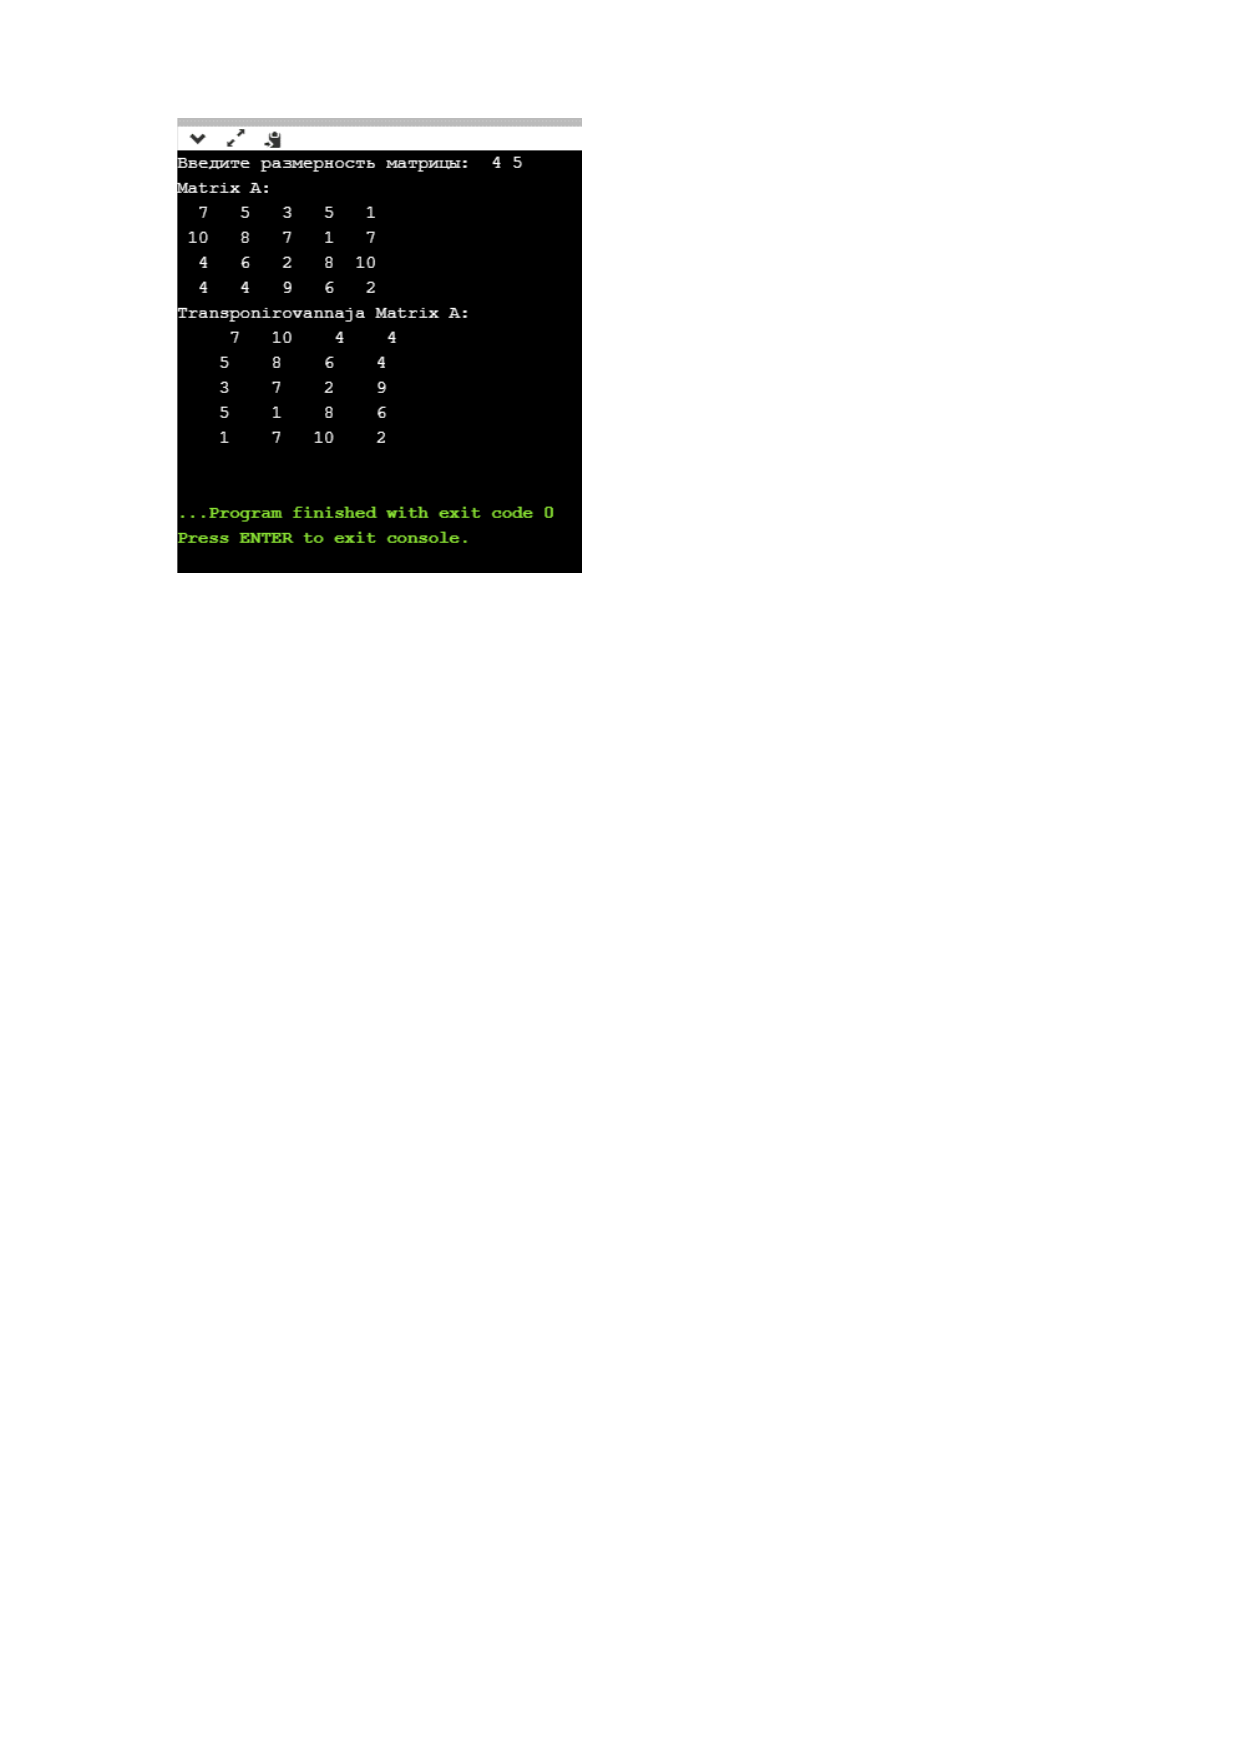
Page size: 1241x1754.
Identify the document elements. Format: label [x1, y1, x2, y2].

picture [177, 118, 582, 573]
